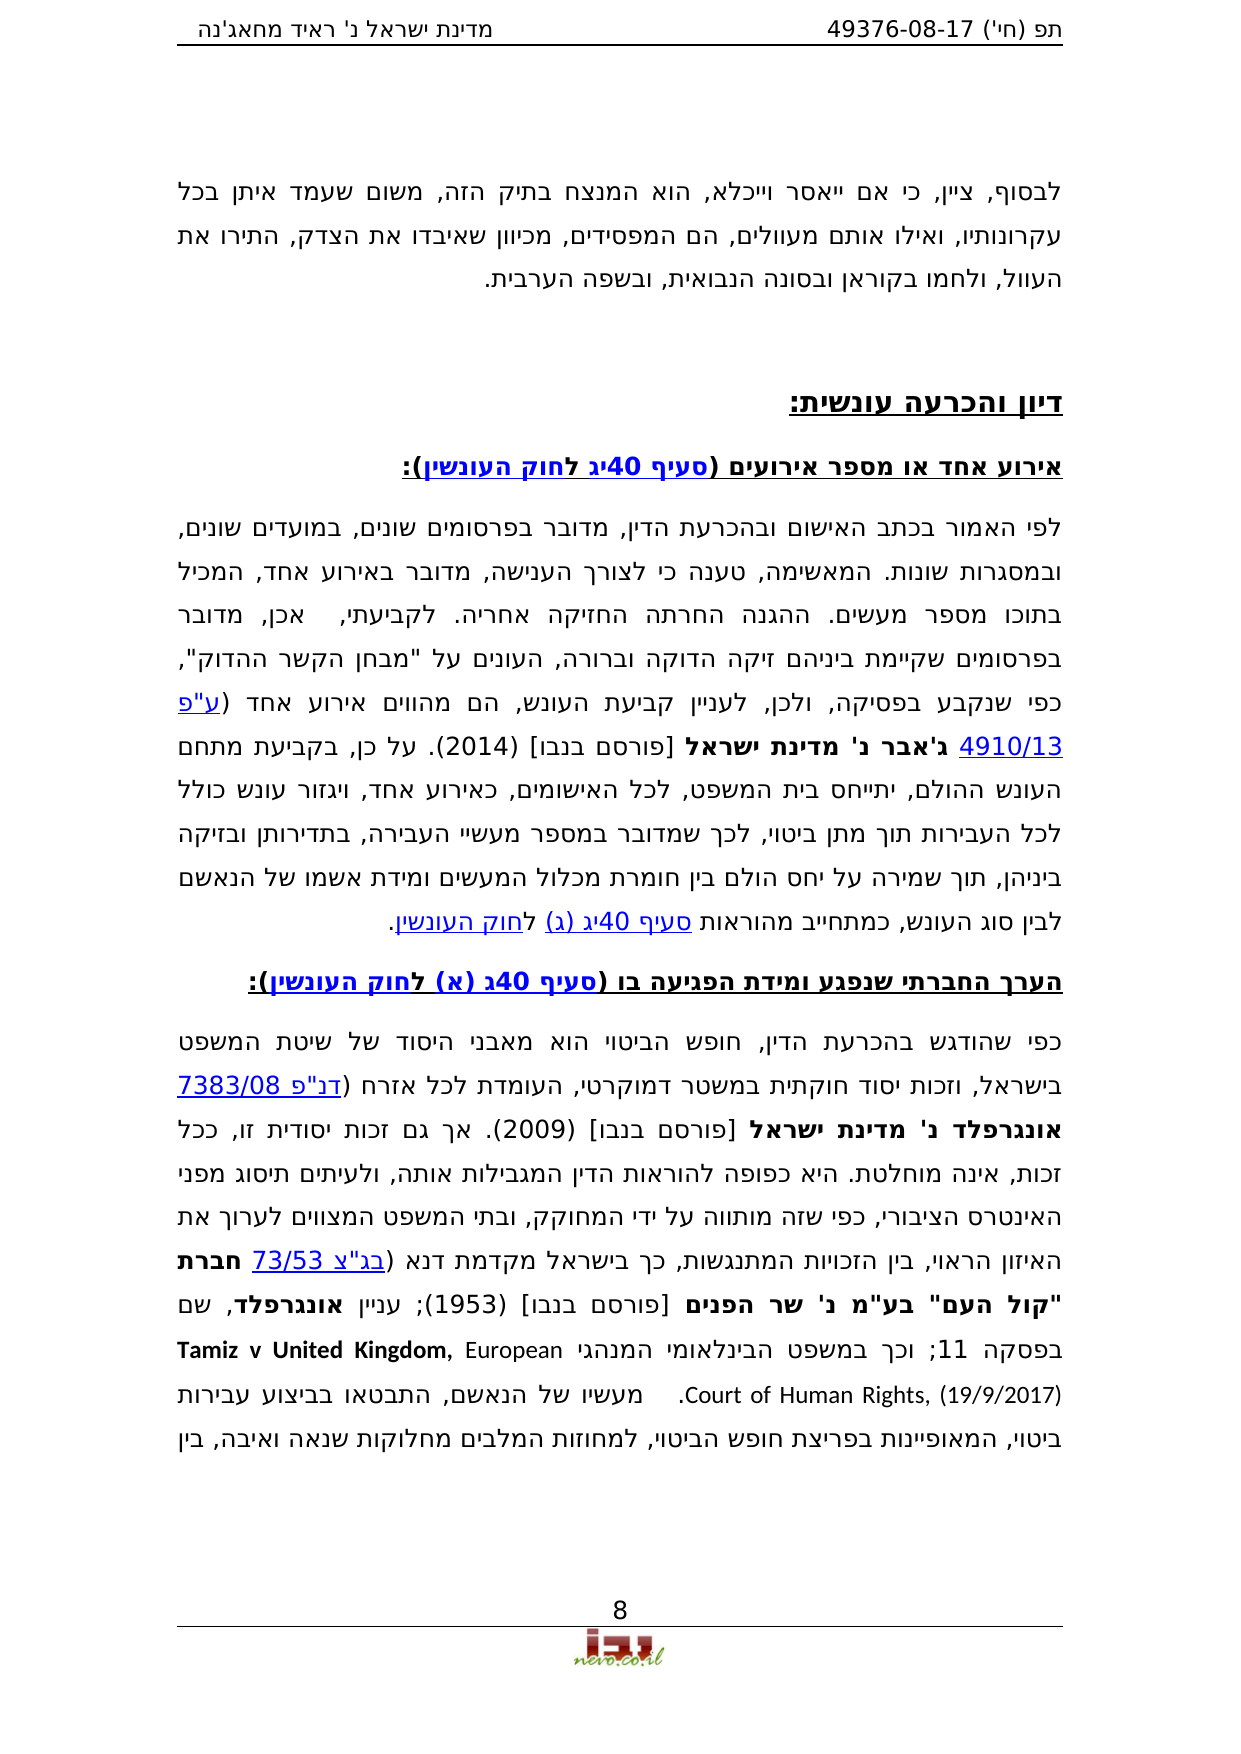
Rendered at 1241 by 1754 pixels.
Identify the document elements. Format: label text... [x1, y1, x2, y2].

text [177, 1027, 1063, 1454]
text לבסוף, ציין, כי אם ייאסר וייכלא, הוא המנצח בתיק הזה, משום שעמד איתן בכל עקרונותיו, ואילו אותם מעוולים, הם המפסידים, מכיוון שאיבדו את הצדק, התירו את העוול, ולחמו בקוראן ובסונה הנבואית, ובשפה הערבית. [177, 177, 1063, 294]
text אירוע אחד או מספר אירועים (סעיף 40יג לחוק העונשין): [177, 452, 1063, 482]
text דיון והכרעה עונשית: [177, 385, 1063, 419]
picture [574, 1628, 666, 1667]
text הערך החברתי שנפגע ומידת הפגיעה בו (סעיף 40ג (א) לחוק העונשין): [177, 967, 1063, 996]
text לפי האמור בכתב האישום ובהכרעת הדין, מדובר בפרסומים שונים, במועדים שונים, ובמסגרות שונות. המאשימה, טענה כי לצורך הענישה, מדובר באירוע אחד, המכיל בתוכו מספר מעשים. ההגנה החרתה החזיקה אחריה. לקביעתי, אכן, מדובר בפרסומים שקיימת ביניהם זיקה הדוקה וברורה, העונים על "מבחן הקשר ההדוק", כפי שנקבע בפסיקה, ולכן, לעניין קביעת העונש, הם מהווים אירוע אחד (ע"פ 4910/13 ג'אבר נ' מדינת ישראל [פורסם בנבו] (2014). על כן, בקביעת מתחם העונש ההולם, יתייחס בית המשפט, לכל האישומים, כאירוע אחד, ויגזור עונש כולל לכל העבירות תוך מתן ביטוי, לכך שמדובר במספר מעשיי העבירה, בתדירותן ובזיקה ביניהן, תוך שמירה על יחס הולם בין חומרת מכלול המעשים ומידת אשמו של הנאשם לבין סוג העונש, כמתחייב מהוראות סעיף 40יג (ג) לחוק העונשין. [177, 513, 1063, 936]
